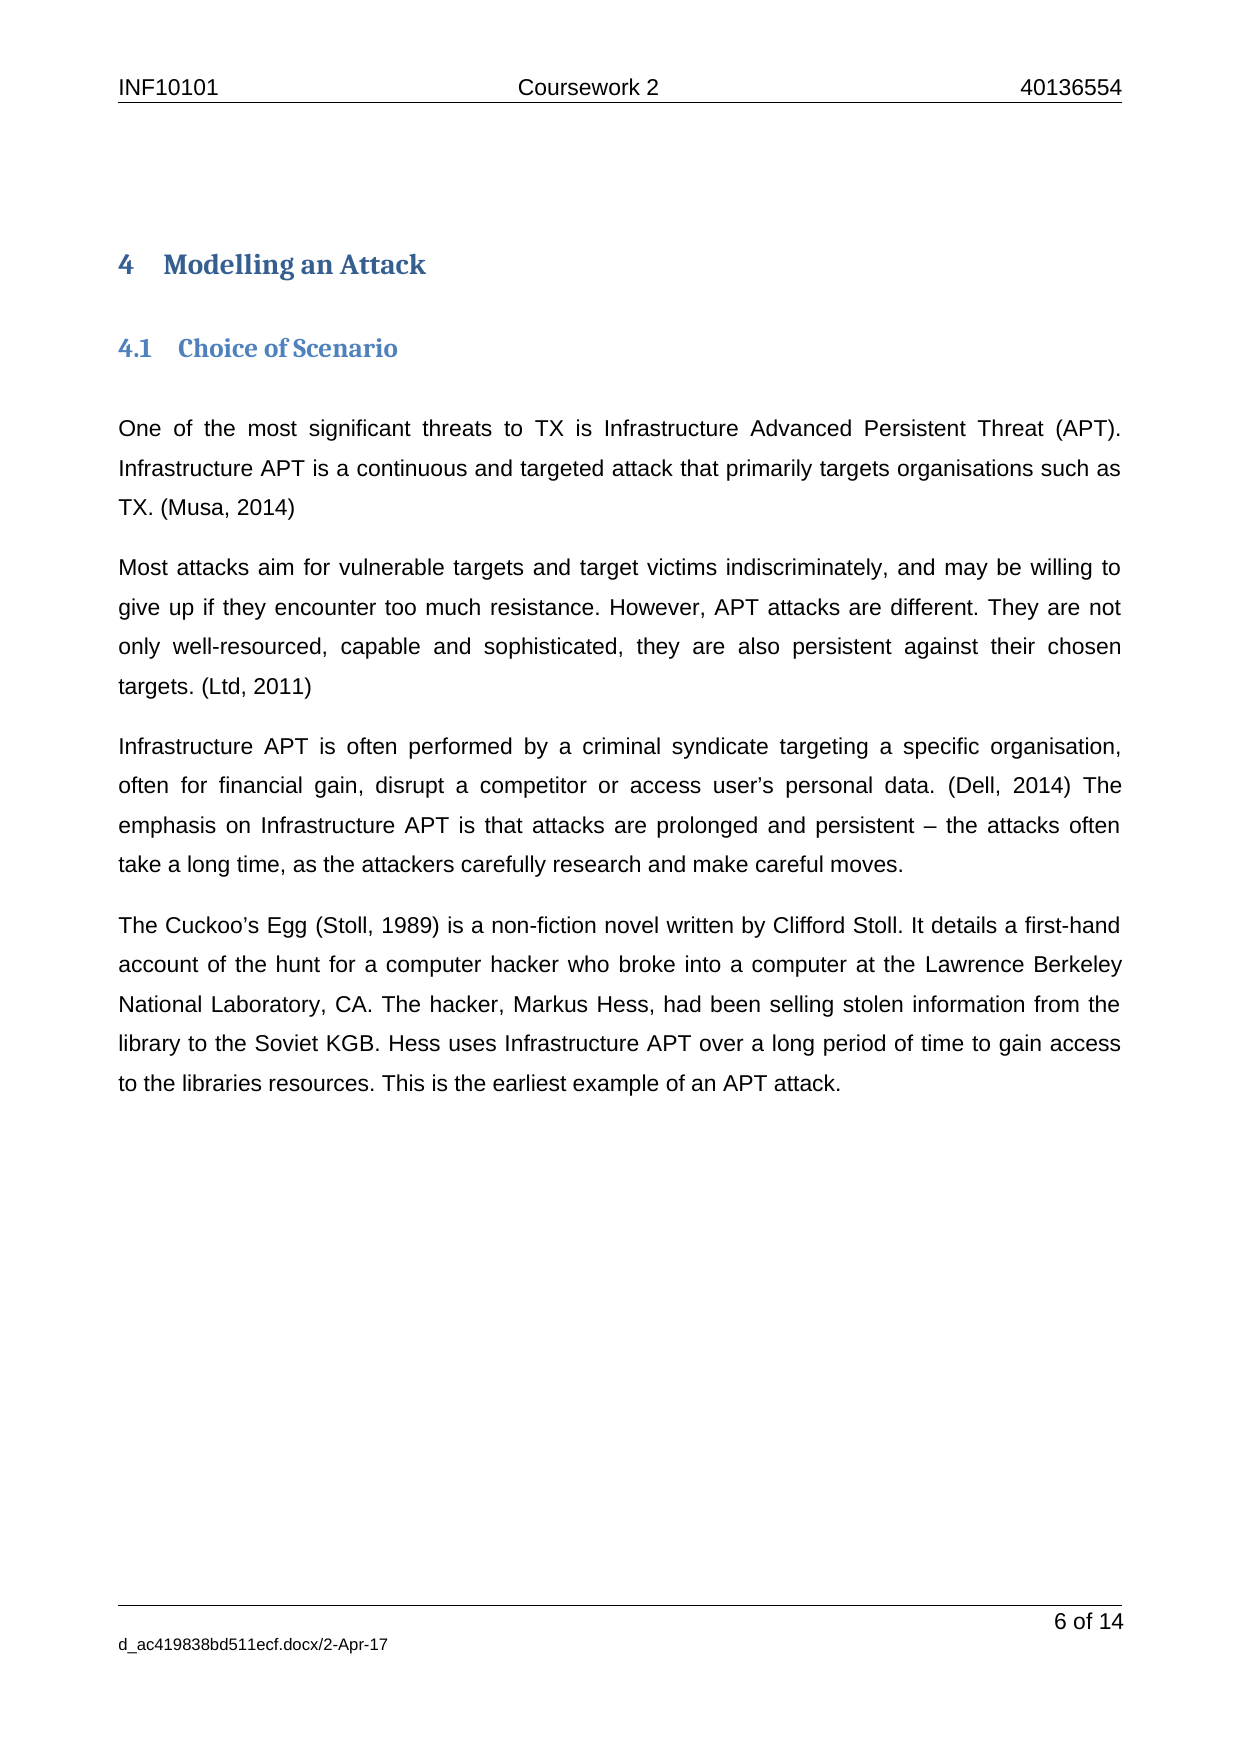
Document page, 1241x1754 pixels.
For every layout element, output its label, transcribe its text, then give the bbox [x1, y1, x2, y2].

text Infrastructure APT is often performed by a criminal syndicate targeting a specific organisation, often for financial gain, disrupt a competitor or access user’s personal data. The emphasis on Infrastructure APT is that attacks are prolonged and persistent – the attacks often take a long time, as the attackers carefully research and make careful moves. [118, 733, 1122, 878]
subtitle Modelling an Attack [118, 248, 1122, 282]
subtitle Choice of Scenario [118, 333, 1122, 364]
text The Cuckoo’s Egg is a non-fiction novel written by Clifford Stoll. It details a first-hand account of the hunt for a computer hacker who broke into a computer at the Lawrence Berkeley National Laboratory, CA. The hacker, Markus Hess, had been selling stolen information from the library to the Soviet KGB. Hess uses Infrastructure APT over a long period of time to gain access to the libraries resources. This is the earliest example of an APT attack. [118, 912, 1122, 1096]
text One of the most significant threats to TX is Infrastructure Advanced Persistent Threat (APT). Infrastructure APT is a continuous and targeted attack that primarily targets organisations such as TX. [118, 415, 1122, 520]
text Most attacks aim for vulnerable targets and target victims indiscriminately, and may be willing to give up if they encounter too much resistance. However, APT attacks are different. They are not only well-resourced, capable and sophisticated, they are also persistent against their chosen targets. [118, 554, 1122, 699]
